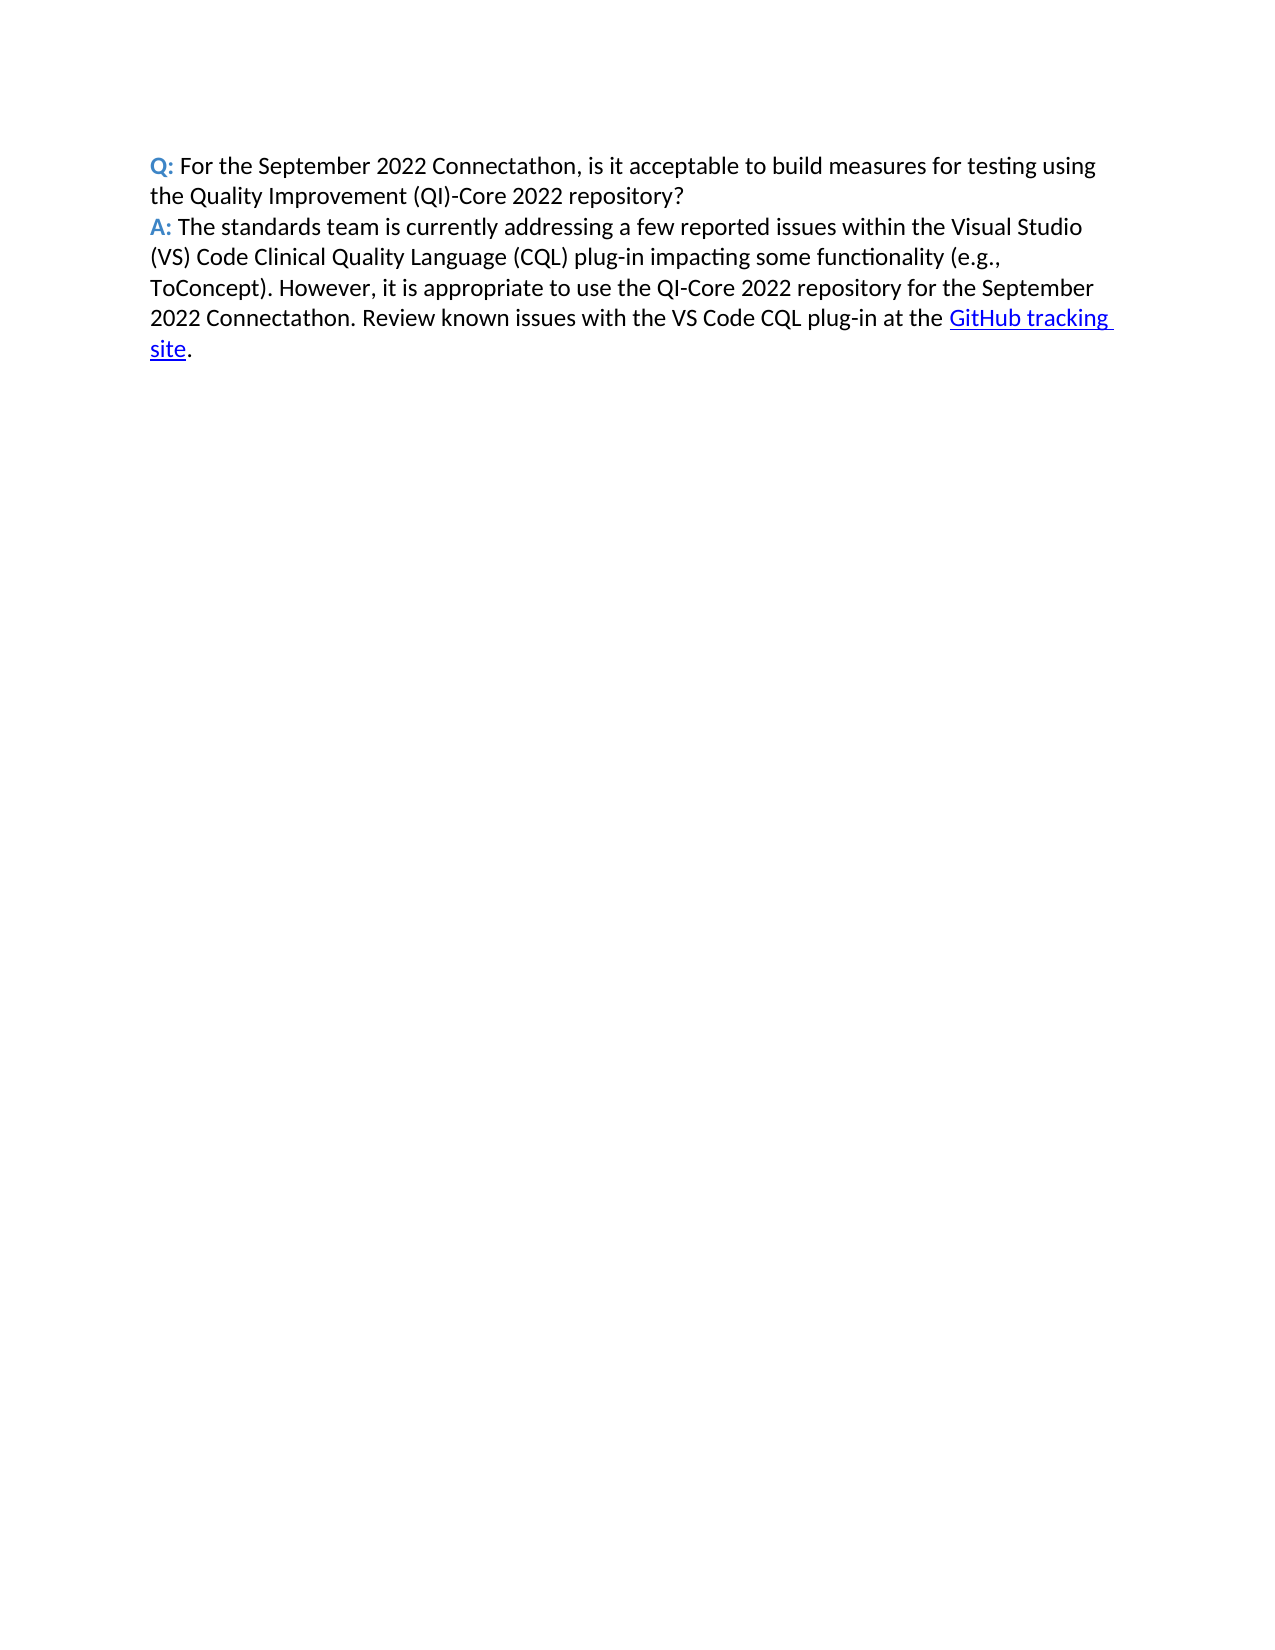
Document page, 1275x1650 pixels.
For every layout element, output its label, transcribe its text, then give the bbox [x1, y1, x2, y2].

text A: The standards team is currently addressing a few reported issues within the Visual Studio (VS) Code Clinical Quality Language (CQL) plug-in impacting some functionality (e.g., ToConcept). However, it is appropriate to use the QI-Core 2022 repository for the September 2022 Connectathon. Review known issues with the VS Code CQL plug-in at the GitHub tracking site. [150, 211, 1125, 364]
text Q: For the September 2022 Connectathon, is it acceptable to build measures for testing using the Quality Improvement (QI)-Core 2022 repository? [150, 150, 1125, 211]
